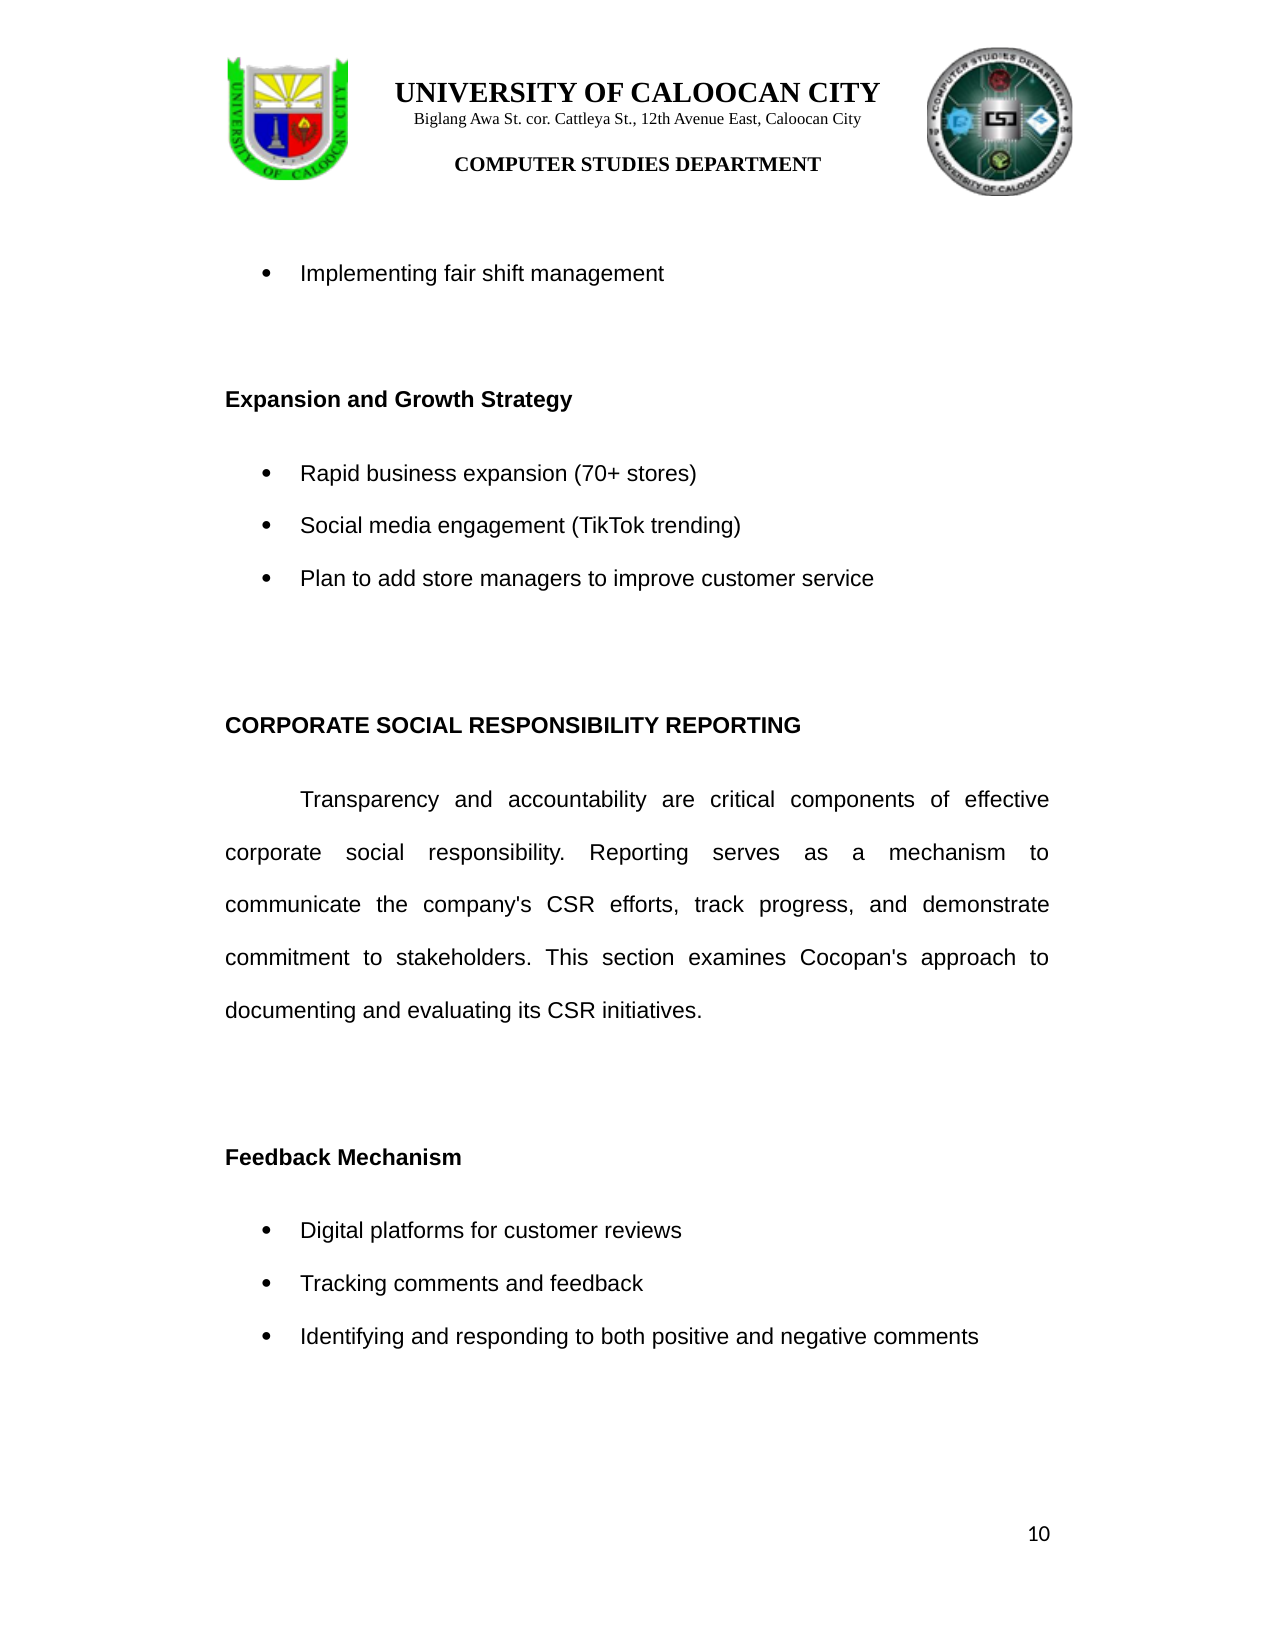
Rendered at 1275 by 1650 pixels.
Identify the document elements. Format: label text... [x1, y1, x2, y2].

picture [226, 56, 348, 179]
list Social media engagement (TikTok trending) [262, 512, 1050, 539]
list Digital platforms for customer reviews [262, 1217, 1050, 1243]
text Transparency and accountability are critical components of effective corporate social responsibility. Reporting serves as a mechanism to communicate the company's CSR efforts, track progress, and demonstrate commitment to stakeholders. This section examines Cocopan's approach to documenting and evaluating its CSR initiatives. [225, 786, 1050, 1023]
picture [925, 47, 1072, 194]
list Plan to add store managers to improve customer service [262, 565, 1050, 591]
list Identifying and responding to both positive and negative comments [262, 1323, 1050, 1349]
text Feedback Mechanism [225, 1144, 1050, 1170]
text CORPORATE SOCIAL RESPONSIBILITY REPORTING [225, 712, 1050, 738]
list Rapid business expansion (70+ stores) [262, 460, 1050, 486]
text Expansion and Growth Strategy [225, 386, 1050, 412]
list Tracking comments and feedback [262, 1270, 1050, 1296]
list Implementing fair shift management [262, 260, 1050, 286]
